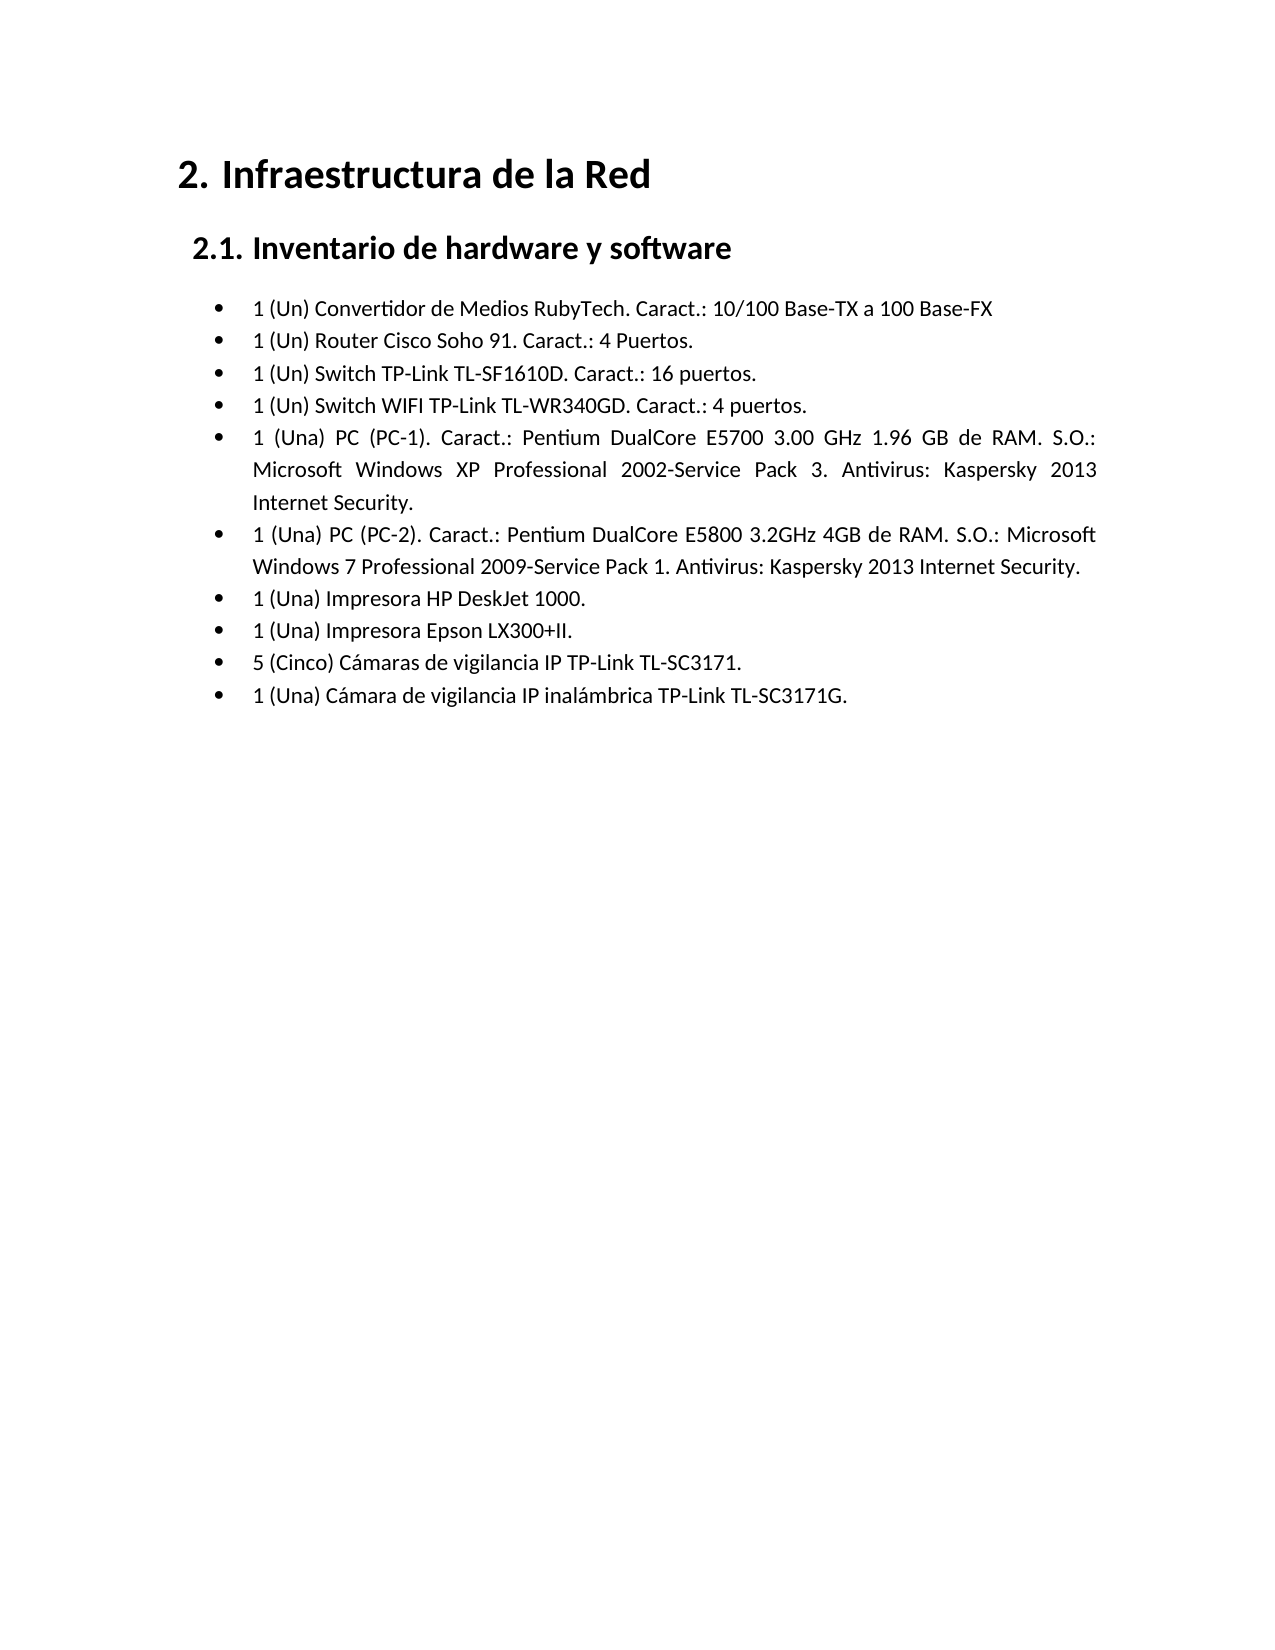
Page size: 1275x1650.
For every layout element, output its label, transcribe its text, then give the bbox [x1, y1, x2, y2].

text Inventario de hardware y software [192, 227, 1098, 268]
list 5 (Cinco) Cámaras de vigilancia IP TP-Link TL-SC3171. [215, 648, 1098, 677]
list 1 (Una) PC (PC-2). Caract.: Pentium DualCore E5800 3.2GHz 4GB de RAM. S.O.: Microsoft Windows 7 Professional 2009-Service Pack 1. Antivirus: Kaspersky 2013 Internet Security. [215, 520, 1098, 580]
list 1 (Un) Switch TP-Link TL-SF1610D. Caract.: 16 puertos. [215, 359, 1098, 387]
list 1 (Un) Switch WIFI TP-Link TL-WR340GD. Caract.: 4 puertos. [215, 391, 1098, 419]
text Infraestructura de la Red [177, 148, 1098, 198]
list 1 (Un) Router Cisco Soho 91. Caract.: 4 Puertos. [215, 327, 1098, 355]
list 1 (Una) Impresora Epson LX300+II. [215, 616, 1098, 644]
list 1 (Un) Convertidor de Medios RubyTech. Caract.: 10/100 Base-TX a 100 Base-FX [215, 294, 1098, 322]
list 1 (Una) Cámara de vigilancia IP inalámbrica TP-Link TL-SC3171G. [215, 681, 1098, 709]
list 1 (Una) Impresora HP DeskJet 1000. [215, 584, 1098, 612]
